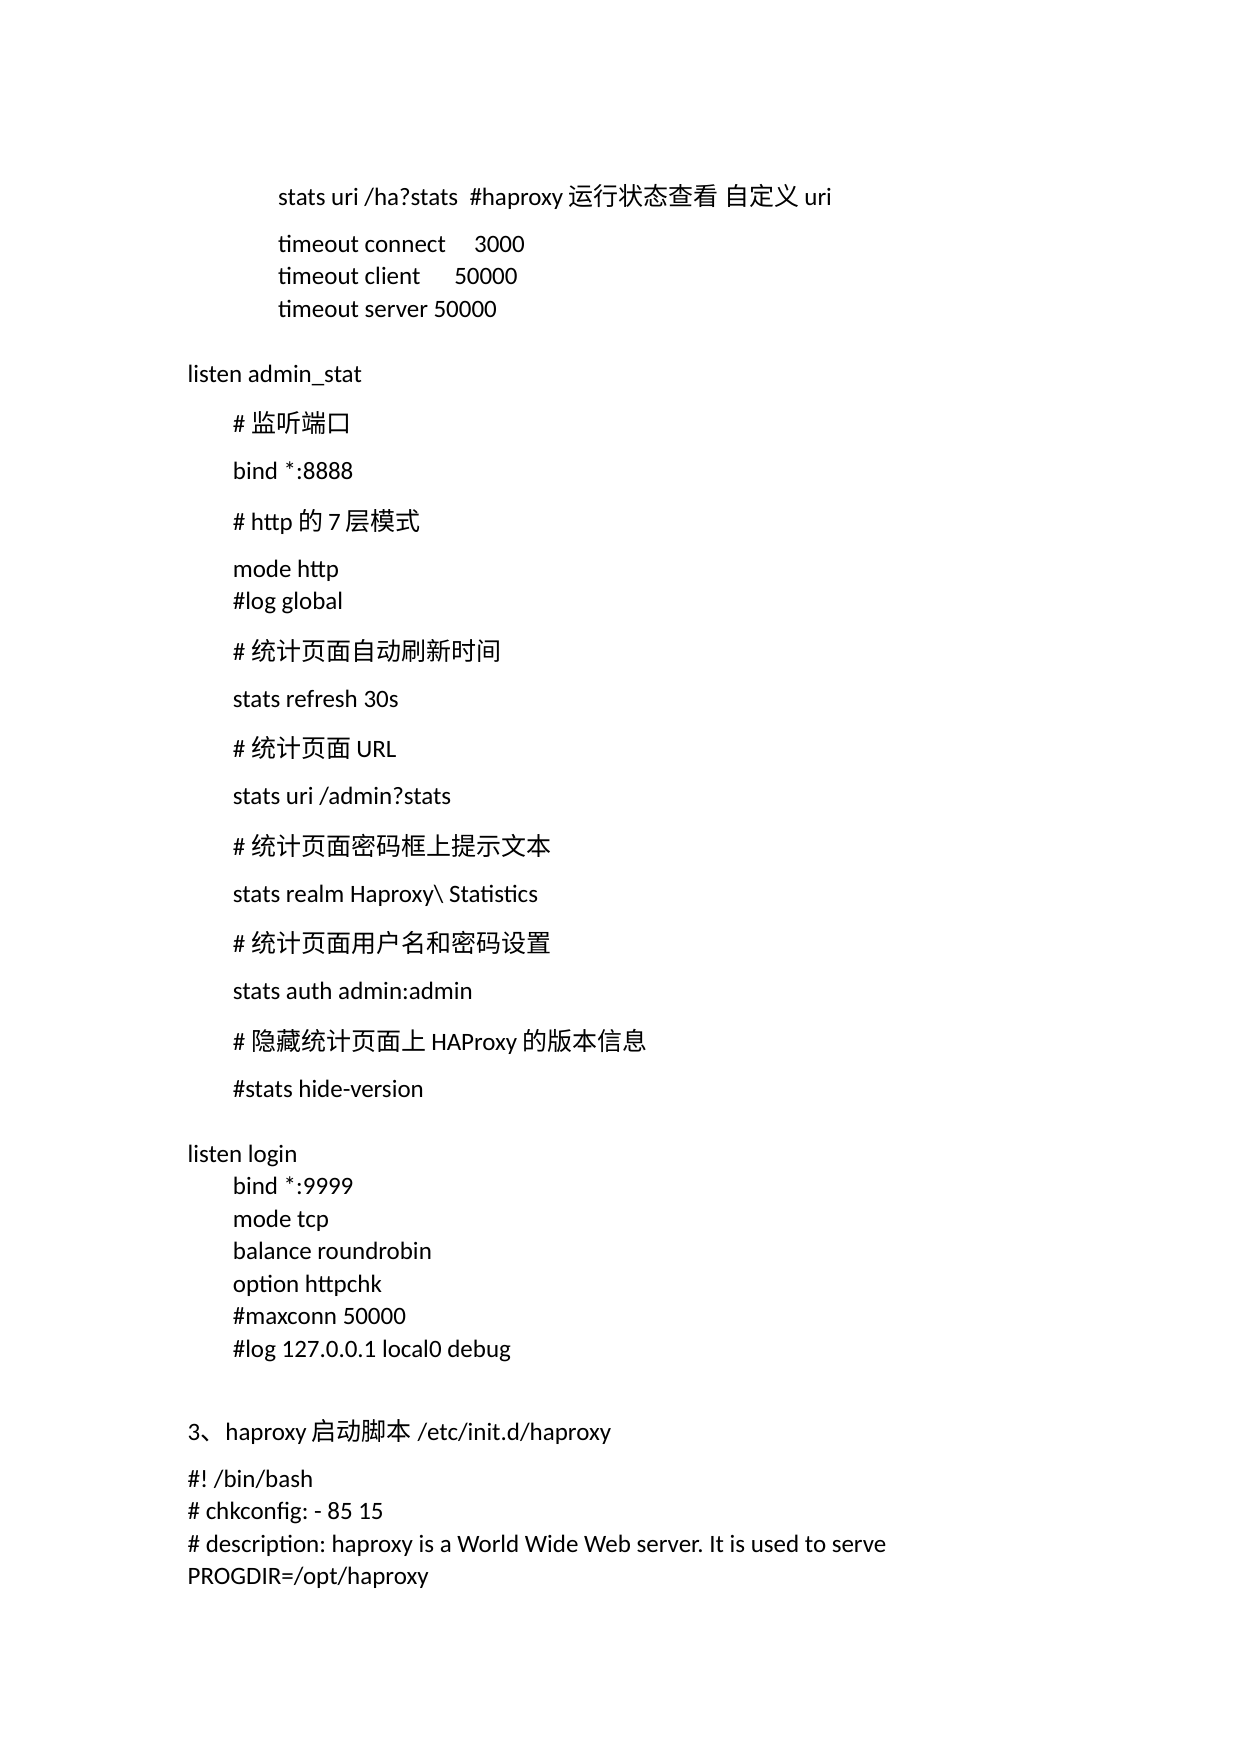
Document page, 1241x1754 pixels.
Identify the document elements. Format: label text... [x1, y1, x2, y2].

text # 隐藏统计页面上HAProxy的版本信息 [187, 1007, 1053, 1072]
text # 监听端口 [187, 389, 1053, 454]
text PROGDIR=/opt/haproxy [187, 1559, 1053, 1592]
text # chkconfig: - 85 15 [187, 1494, 1053, 1527]
text # 统计页面URL [187, 714, 1053, 779]
text # 统计页面用户名和密码设置 [187, 909, 1053, 974]
text bind *:8888 [187, 454, 1053, 487]
text listen admin_stat [187, 357, 1053, 389]
text listen login [187, 1137, 1053, 1169]
text mode http [187, 552, 1053, 584]
text #! /bin/bash [187, 1462, 1053, 1494]
text # 统计页面密码框上提示文本 [187, 812, 1053, 877]
text stats uri /admin?stats [187, 779, 1053, 812]
text balance roundrobin [187, 1234, 1053, 1267]
text timeout connect 3000 [187, 227, 1053, 259]
text #log global [187, 584, 1053, 617]
text stats realm Haproxy\ Statistics [187, 877, 1053, 909]
text # description: haproxy is a World Wide Web server. It is used to serve [187, 1527, 1053, 1559]
text mode tcp [187, 1202, 1053, 1234]
text # 统计页面自动刷新时间 [187, 617, 1053, 682]
text #log 127.0.0.1 local0 debug [187, 1332, 1053, 1364]
text option httpchk [187, 1267, 1053, 1299]
text bind *:9999 [187, 1169, 1053, 1202]
text # http的7层模式 [187, 487, 1053, 552]
text 3、haproxy启动脚本 /etc/init.d/haproxy [187, 1397, 1053, 1462]
text #maxconn 50000 [187, 1299, 1053, 1332]
text stats auth admin:admin [187, 974, 1053, 1007]
text stats uri /ha?stats #haproxy运行状态查看 自定义uri [187, 162, 1053, 227]
text stats refresh 30s [187, 682, 1053, 714]
text timeout client 50000 [187, 259, 1053, 292]
text timeout server 50000 [187, 292, 1053, 324]
text #stats hide-version [187, 1072, 1053, 1104]
